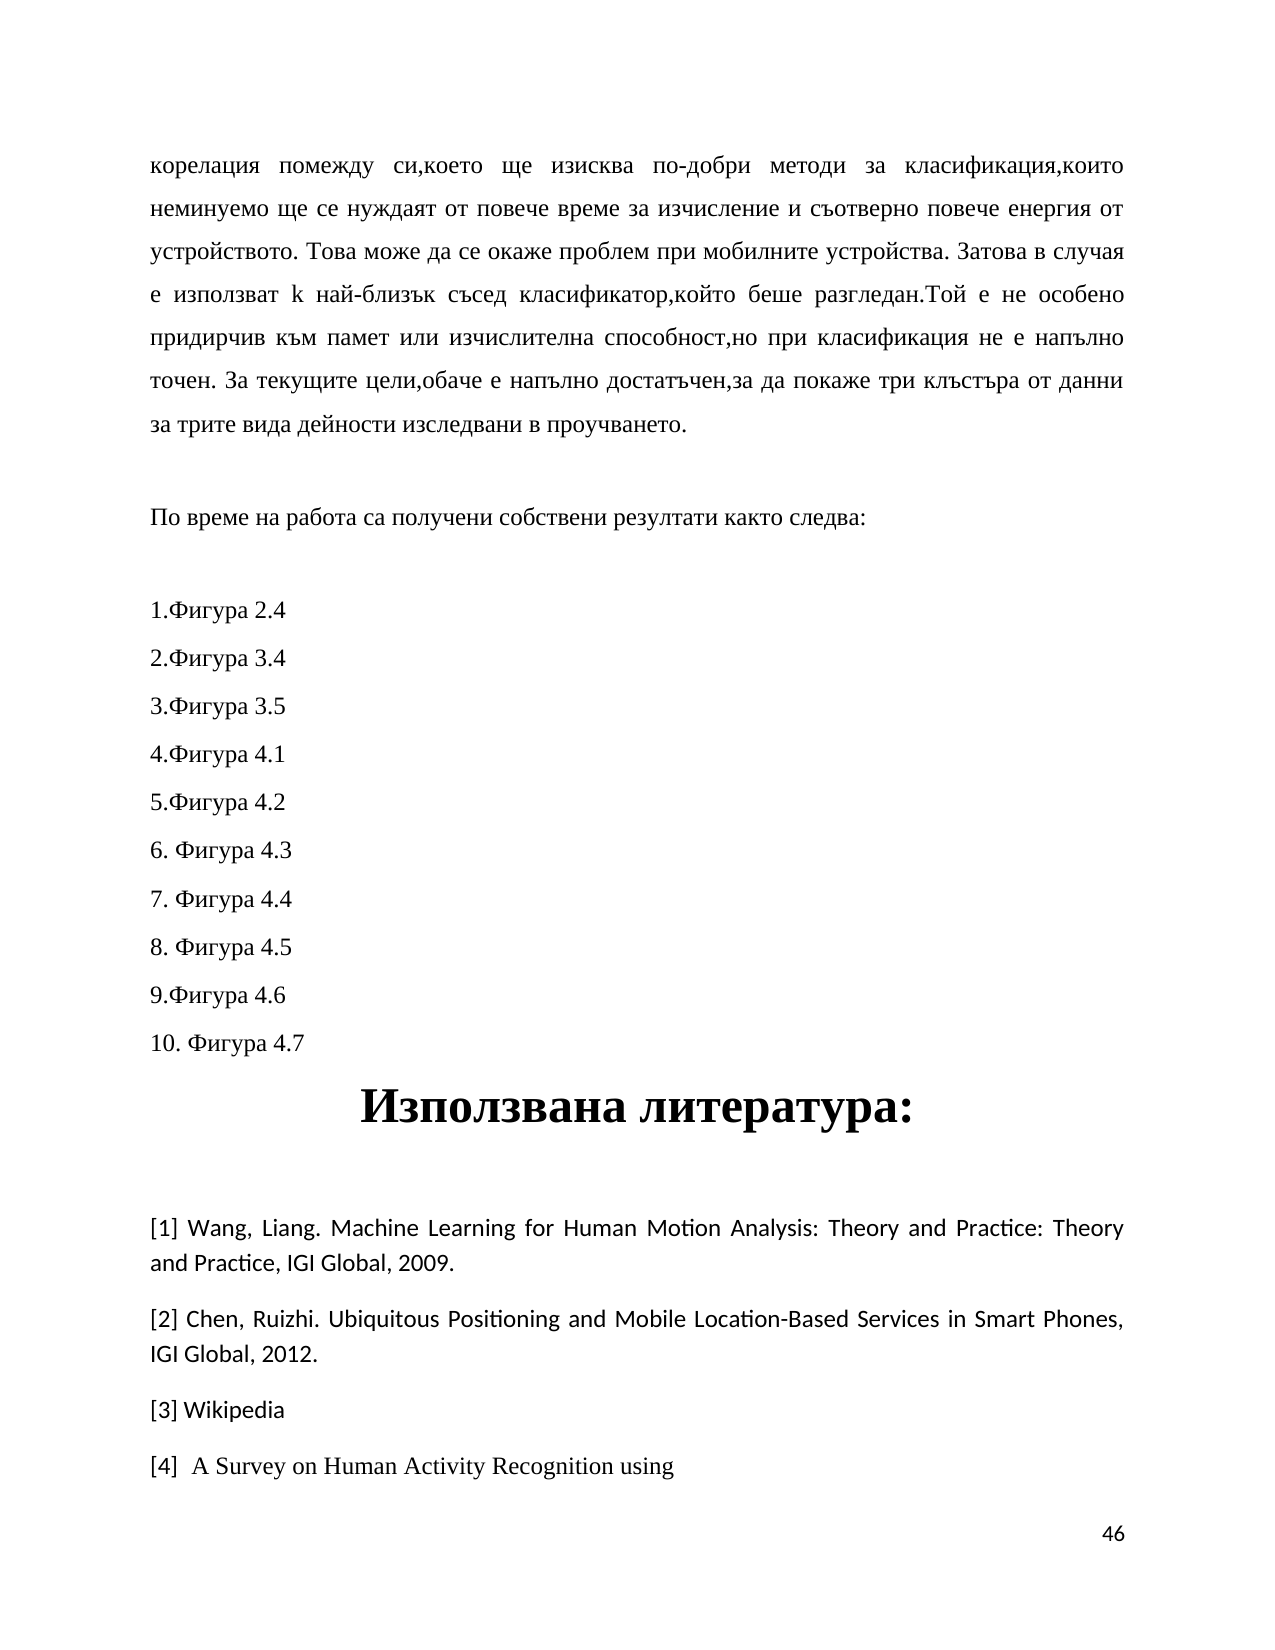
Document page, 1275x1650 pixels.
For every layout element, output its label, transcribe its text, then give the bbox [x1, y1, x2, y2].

text По време на работа са получени собствени резултати както следва: [150, 502, 1125, 531]
text 10. Фигура 4.7 [150, 1028, 1125, 1057]
text 5.Фигура 4.2 [150, 787, 1125, 816]
text [3] Wikipedia [150, 1394, 1125, 1425]
text 2.Фигура 3.4 [150, 643, 1125, 672]
text 6. Фигура 4.3 [150, 836, 1125, 864]
text 3.Фигура 3.5 [150, 691, 1125, 720]
text [4] A Survey on Human Activity Recognition using [150, 1450, 1125, 1481]
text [150, 150, 1125, 437]
text 1.Фигура 2.4 [150, 595, 1125, 624]
text 8. Фигура 4.5 [150, 932, 1125, 961]
text Използвана литература: [150, 1076, 1125, 1134]
text [1] Wang, Liang. Machine Learning for Human Motion Analysis: Theory and Practice: Theory and Practice, IGI Global, 2009. [150, 1212, 1125, 1278]
text [2] Chen, Ruizhi. Ubiquitous Positioning and Mobile Location-Based Services in Smart Phones, IGI Global, 2012. [150, 1303, 1125, 1369]
text 7. Фигура 4.4 [150, 884, 1125, 912]
text 9.Фигура 4.6 [150, 980, 1125, 1009]
text 4.Фигура 4.1 [150, 739, 1125, 768]
